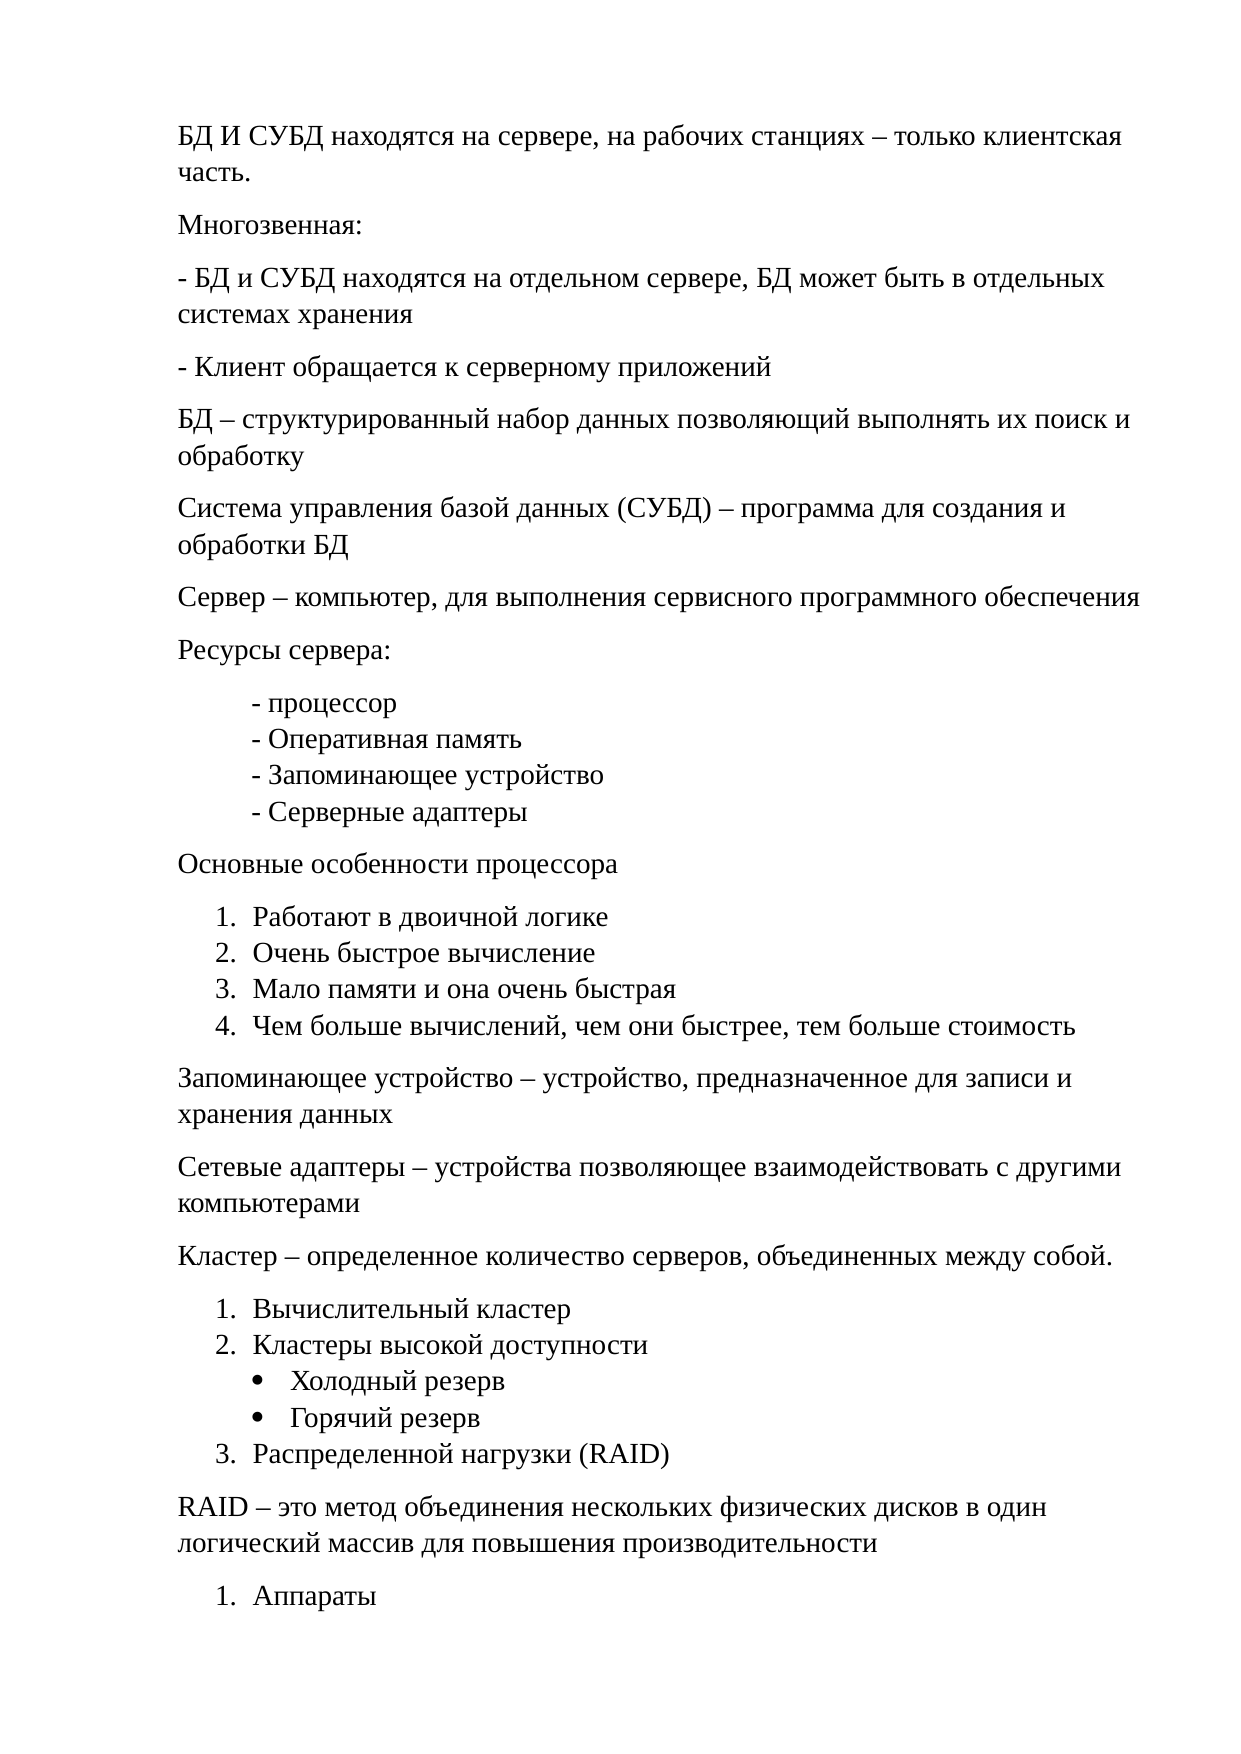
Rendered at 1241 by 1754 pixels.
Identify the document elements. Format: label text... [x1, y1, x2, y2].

text Запоминающее устройство – устройство, предназначенное для записи и хранения данных [177, 1061, 1181, 1130]
text Система управления базой данных (СУБД) – программа для создания и обработки БД [177, 491, 1181, 560]
text БД – структурированный набор данных позволяющий выполнять их поиск и обработку [177, 402, 1181, 471]
text Ресурсы сервера: [177, 632, 1181, 666]
text - БД и СУБД находятся на отдельном сервере, БД может быть в отдельных системах хранения [177, 260, 1181, 329]
text - Клиент обращается к серверному приложений [177, 349, 1181, 382]
text Сетевые адаптеры – устройства позволяющее взаимодействовать с другими компьютерами [177, 1149, 1181, 1219]
text Основные особенности процессора [177, 846, 1181, 880]
list Очень быстрое вычисление [215, 935, 1181, 969]
list Распределенной нагрузки (RAID) [215, 1436, 1181, 1469]
text - процессор - Оперативная память - Запоминающее устройство - Серверные адаптеры [251, 685, 1181, 827]
list Работают в двоичной логике [215, 899, 1181, 933]
text Сервер – компьютер, для выполнения сервисного программного обеспечения [177, 579, 1181, 613]
text БД И СУБД находятся на сервере, на рабочих станциях – только клиентская часть. [177, 118, 1181, 188]
list Холодный резерв [252, 1363, 1181, 1397]
list Чем больше вычислений, чем они быстрее, тем больше стоимость [215, 1008, 1181, 1041]
list Горячий резерв [252, 1400, 1181, 1433]
list Вычислительный кластер [215, 1291, 1181, 1325]
text RAID – это метод объединения нескольких физических дисков в один логический массив для повышения производительности [177, 1489, 1181, 1558]
list Кластеры высокой доступности [215, 1327, 1181, 1361]
list Аппараты [215, 1578, 1181, 1611]
list Мало памяти и она очень быстрая [215, 972, 1181, 1005]
text Кластер – определенное количество серверов, объединенных между собой. [177, 1238, 1181, 1272]
text Многозвенная: [177, 207, 1181, 241]
